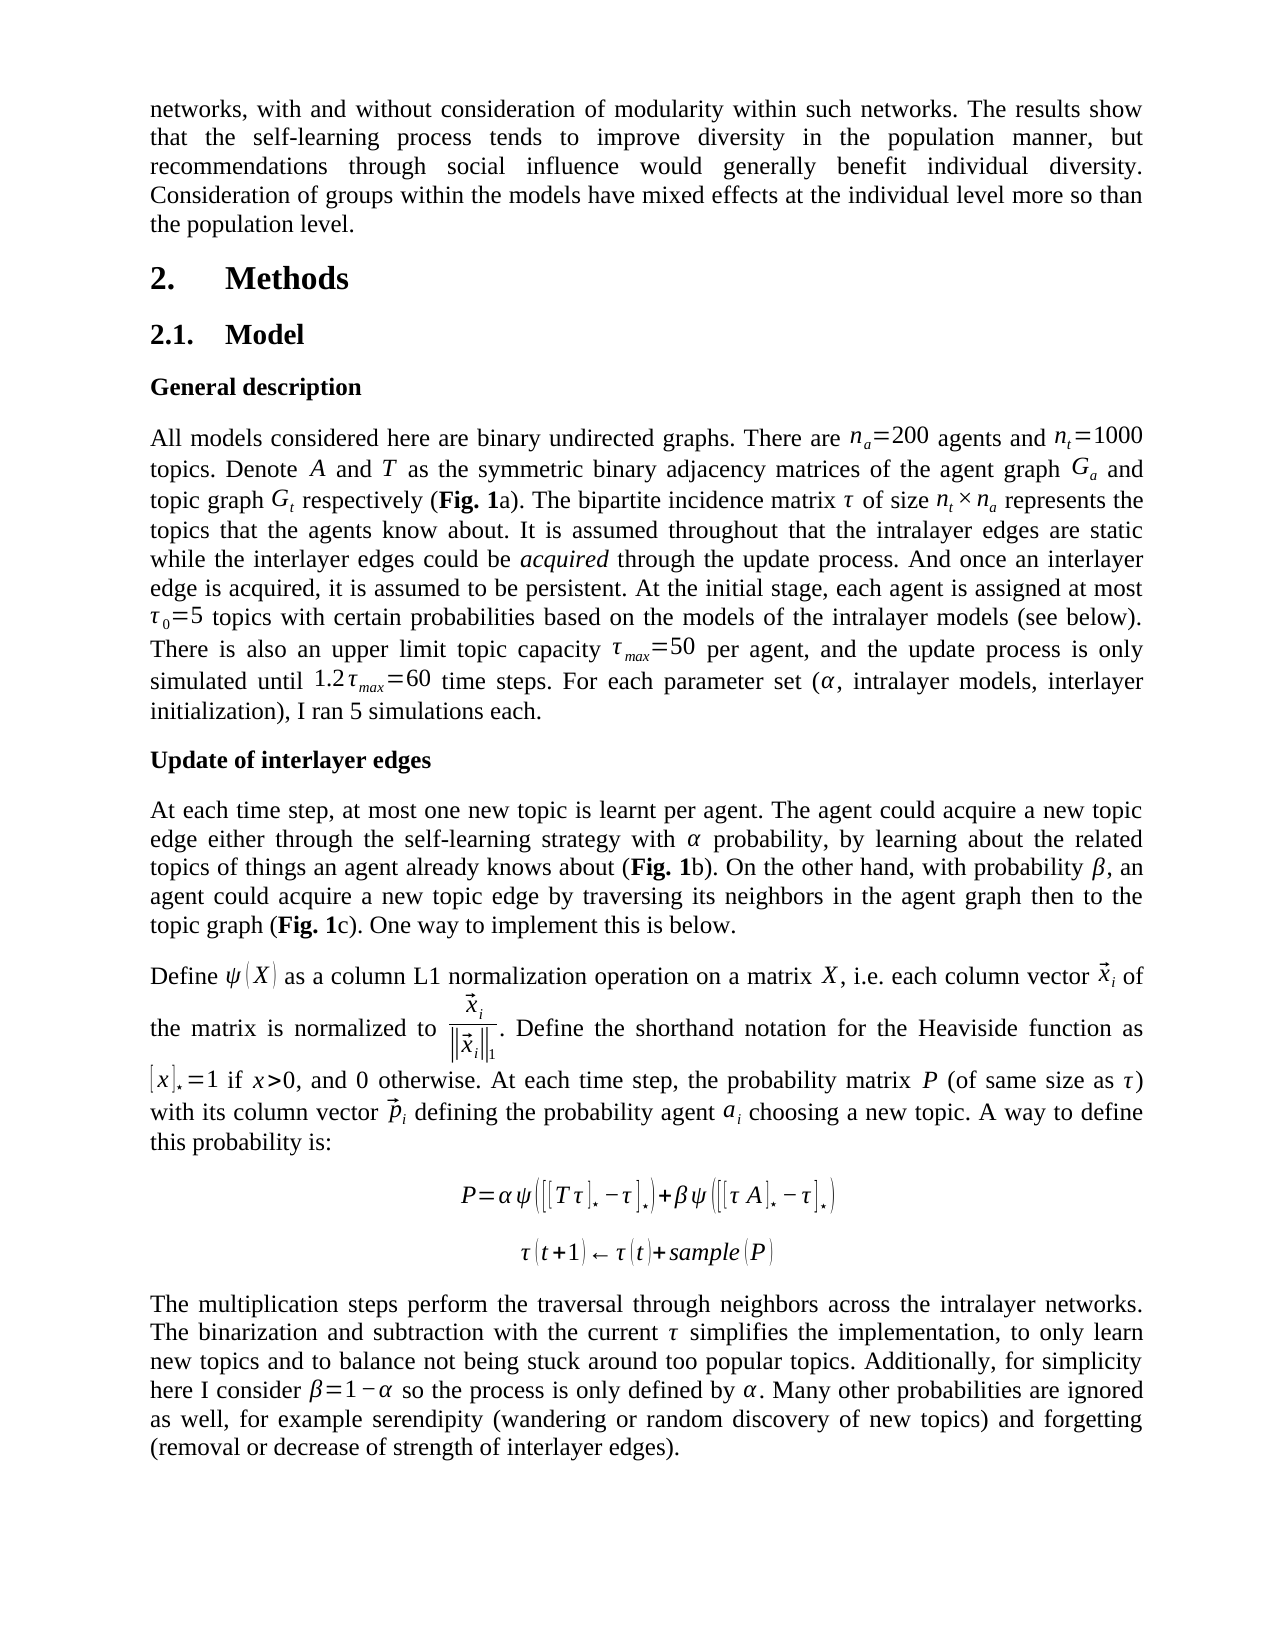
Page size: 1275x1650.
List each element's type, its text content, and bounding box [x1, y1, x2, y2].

subtitle 2. Methods [150, 258, 1144, 297]
text Define as a column L1 normalization operation on a matrix , i.e. each column vector of the matrix is normalized to . Define the shorthand notation for the Heaviside function as if , and otherwise. At each time step, the probability matrix (of same size as ) with its column vector defining the probability agent choosing a new topic. A way to define this probability is: [150, 959, 1144, 1156]
subtitle General description [150, 372, 1144, 401]
text At each time step, at most one new topic is learnt per agent. The agent could acquire a new topic edge either through the self-learning strategy with probability, by learning about the related topics of things an agent already knows about (Fig. 1b). On the other hand, with probability , an agent could acquire a new topic edge by traversing its neighbors in the agent graph then to the topic graph (Fig. 1c). One way to implement this is below. [150, 795, 1144, 939]
subtitle 2.1. Model [150, 317, 1144, 351]
subtitle Update of interlayer edges [150, 745, 1144, 774]
text The multiplication steps perform the traversal through neighbors across the intralayer networks. The binarization and subtraction with the current simplifies the implementation, to only learn new topics and to balance not being stuck around too popular topics. Additionally, for simplicity here I consider so the process is only defined by . Many other probabilities are ignored as well, for example serendipity (wandering or random discovery of new topics) and forgetting (removal or decrease of strength of interlayer edges). [150, 1289, 1144, 1461]
text All models considered here are binary undirected graphs. There are agents and topics. Denote and as the symmetric binary adjacency matrices of the agent graph and topic graph respectively (Fig. 1a). The bipartite incidence matrix of size represents the topics that the agents know about. It is assumed throughout that the intralayer edges are static while the interlayer edges could be acquired through the update process. And once an interlayer edge is acquired, it is assumed to be persistent. At the initial stage, each agent is assigned at most topics with certain probabilities based on the models of the intralayer models (see below). There is also an upper limit topic capacity per agent, and the update process is only simulated until time steps. For each parameter set (, intralayer models, interlayer initialization), I ran 5 simulations each. [150, 421, 1144, 724]
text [150, 94, 1144, 237]
